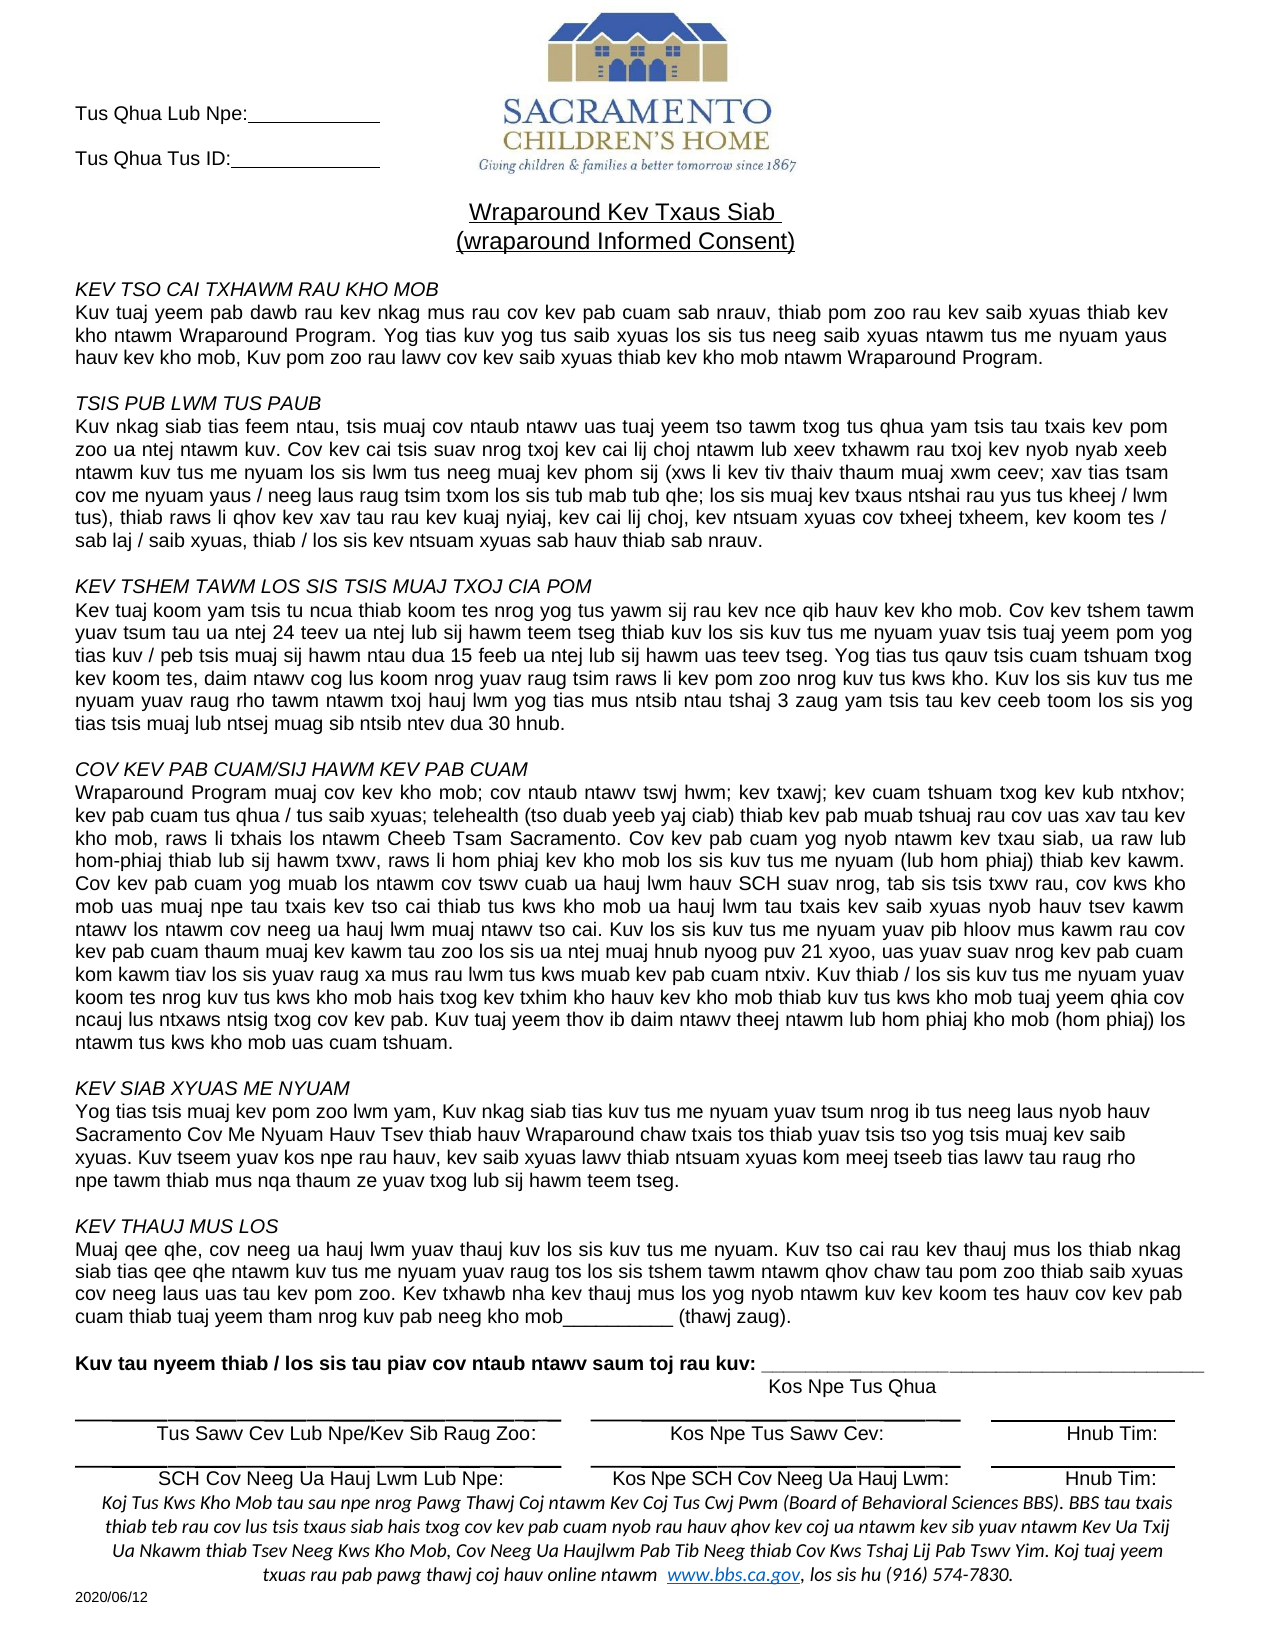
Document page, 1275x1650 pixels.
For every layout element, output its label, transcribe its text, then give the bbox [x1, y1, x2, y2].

text Kuv tuaj yeem pab dawb rau kev nkag mus rau cov kev pab cuam sab nrauv, thiab pom zoo rau kev saib xyuas thiab kev kho ntawm Wraparound Program. Yog tias kuv yog tus saib xyuas los sis tus neeg saib xyuas ntawm tus me nyuam yaus hauv kev kho mob, Kuv pom zoo rau lawv cov kev saib xyuas thiab kev kho mob ntawm Wraparound Program. [75, 302, 1170, 368]
text Tus Sawv Cev Lub Npe/Kev Sib Raug Zoo: Kos Npe Tus Sawv Cev: Hnub Tim: [156, 1416, 1210, 1444]
text Muaj qee qhe, cov neeg ua hauj lwm yuav thauj kuv los sis kuv tus me nyuam. Kuv tso cai rau kev thauj mus los thiab nkag siab tias qee qhe ntawm kuv tus me nyuam yuav raug tos los sis tshem tawm ntawm qhov chaw tau pom zoo thiab saib xyuas cov neeg laus uas tau kev pom zoo. Kev txhawb nha kev thauj mus los yog nyob ntawm kuv kev koom tes hauv cov kev pab cuam thiab tuaj yeem tham nrog kuv pab neeg kho mob__________ (thawj zaug). [75, 1238, 1185, 1327]
text KEV TSO CAI TXHAWM RAU KHO MOB [75, 278, 1210, 301]
text Yog tias tsis muaj kev pom zoo lwm yam, Kuv nkag siab tias kuv tus me nyuam yuav tsum nrog ib tus neeg laus nyob hauv Sacramento Cov Me Nyuam Hauv Tsev thiab hauv Wraparound chaw txais tos thiab yuav tsis tso yog tsis muaj kev saib xyuas. Kuv tseem yuav kos npe rau hauv, kev saib xyuas lawv thiab ntsuam xyuas kom meej tseeb tias lawv tau raug rho npe tawm thiab mus nqa thaum ze yuav txog lub sij hawm teem tseg. [75, 1100, 1162, 1191]
text Koj Tus Kws Kho Mob tau sau npe nrog Pawg Thawj Coj ntawm Kev Coj Tus Cwj Pwm (Board of Behavioral Sciences BBS). BBS tau txais thiab teb rau cov lus tsis txaus siab hais txog cov kev pab cuam nyob rau hauv qhov kev coj ua ntawm kev sib yuav ntawm Kev Ua Txij Ua Nkawm thiab Tsev Neeg Kws Kho Mob, Cov Neeg Ua Haujlwm Pab Tib Neeg thiab Cov Kws Tshaj Lij Pab Tswv Yim. Koj tuaj yeem txuas rau pab pawg thawj coj hauv online ntawm www.bbs.ca.gov, los sis hu (916) 574-7830. [94, 1490, 1181, 1586]
text COV KEV PAB CUAM/SIJ HAWM KEV PAB CUAM [75, 758, 1210, 781]
text SCH Cov Neeg Ua Hauj Lwm Lub Npe: Kos Npe SCH Cov Neeg Ua Hauj Lwm: Hnub Tim: [64, 1462, 1210, 1490]
text TSIS PUB LWM TUS PAUB [75, 392, 1210, 415]
text Kuv nkag siab tias feem ntau, tsis muaj cov ntaub ntawv uas tuaj yeem tso tawm txog tus qhua yam tsis tau txais kev pom zoo ua ntej ntawm kuv. Cov kev cai tsis suav nrog txoj kev cai lij choj ntawm lub xeev txhawm rau txoj kev nyob nyab xeeb ntawm kuv tus me nyuam los sis lwm tus neeg muaj kev phom sij (xws li kev tiv thaiv thaum muaj xwm ceev; xav tias tsam cov me nyuam yaus / neeg laus raug tsim txom los sis tub mab tub qhe; los sis muaj kev txaus ntshai rau yus tus kheej / lwm tus), thiab raws li qhov kev xav tau rau kev kuaj nyiaj, kev cai lij choj, kev ntsuam xyuas cov txheej txheem, kev koom tes / sab laj / saib xyuas, thiab / los sis kev ntsuam xyuas sab hauv thiab sab nrauv. [75, 415, 1170, 552]
text KEV SIAB XYUAS ME NYUAM [75, 1077, 1210, 1100]
text 2020/06/12 [75, 1588, 1210, 1605]
picture [472, 6, 799, 176]
text (wraparound Informed Consent) [456, 226, 1210, 254]
text Kev tuaj koom yam tsis tu ncua thiab koom tes nrog yog tus yawm sij rau kev nce qib hauv kev kho mob. Cov kev tshem tawm yuav tsum tau ua ntej 24 teev ua ntej lub sij hawm teem tseg thiab kuv los sis kuv tus me nyuam yuav tsis tuaj yeem pom yog tias kuv / peb tsis muaj sij hawm ntau dua 15 feeb ua ntej lub sij hawm uas teev tseg. Yog tias tus qauv tsis cuam tshuam txog kev koom tes, daim ntawv cog lus koom nrog yuav raug tsim raws li kev pom zoo nrog kuv tus kws kho. Kuv los sis kuv tus me nyuam yuav raug rho tawm ntawm txoj hauj lwm yog tias mus ntsib ntau tshaj 3 zaug yam tsis tau kev ceeb toom los sis yog tias tsis muaj lub ntsej muag sib ntsib ntev dua 30 hnub. [75, 598, 1196, 735]
text Kuv tau nyeem thiab / los sis tau piav cov ntaub ntawv saum toj rau kuv: _______________________________________ [75, 1351, 1210, 1375]
text Kos Npe Tus Qhua [64, 1375, 1210, 1398]
text Wraparound Program muaj cov kev kho mob; cov ntaub ntawv tswj hwm; kev txawj; kev cuam tshuam txog kev kub ntxhov; kev pab cuam tus qhua / tus saib xyuas; telehealth (tso duab yeeb yaj ciab) thiab kev pab muab tshuaj rau cov uas xav tau kev kho mob, raws li txhais los ntawm Cheeb Tsam Sacramento. Cov kev pab cuam yog nyob ntawm kev txau siab, ua raw lub hom-phiaj thiab lub sij hawm txwv, raws li hom phiaj kev kho mob los sis kuv tus me nyuam (lub hom phiaj) thiab kev kawm. Cov kev pab cuam yog muab los ntawm cov tswv cuab ua hauj lwm hauv SCH suav nrog, tab sis tsis txwv rau, cov kws kho mob uas muaj npe tau txais kev tso cai thiab tus kws kho mob ua hauj lwm tau txais kev saib xyuas nyob hauv tsev kawm ntawv los ntawm cov neeg ua hauj lwm muaj ntawv tso cai. Kuv los sis kuv tus me nyuam yuav pib hloov mus kawm rau cov kev pab cuam thaum muaj kev kawm tau zoo los sis ua ntej muaj hnub nyoog puv 21 xyoo, uas yuav suav nrog kev pab cuam kom kawm tiav los sis yuav raug xa mus rau lwm tus kws muab kev pab cuam ntxiv. Kuv thiab / los sis kuv tus me nyuam yuav koom tes nrog kuv tus kws kho mob hais txog kev txhim kho hauv kev kho mob thiab kuv tus kws kho mob tuaj yeem qhia cov ncauj lus ntxaws ntsig txog cov kev pab. Kuv tuaj yeem thov ib daim ntawv theej ntawm lub hom phiaj kho mob (hom phiaj) los ntawm tus kws kho mob uas cuam tshuam. [75, 781, 1188, 1054]
text KEV TSHEM TAWM LOS SIS TSIS MUAJ TXOJ CIA POM [75, 575, 1210, 598]
text Wraparound Kev Txaus Siab [456, 198, 1210, 226]
text KEV THAUJ MUS LOS [75, 1215, 1210, 1237]
text Tus Qhua Lub Npe: Tus Qhua Tus ID: [75, 102, 381, 169]
